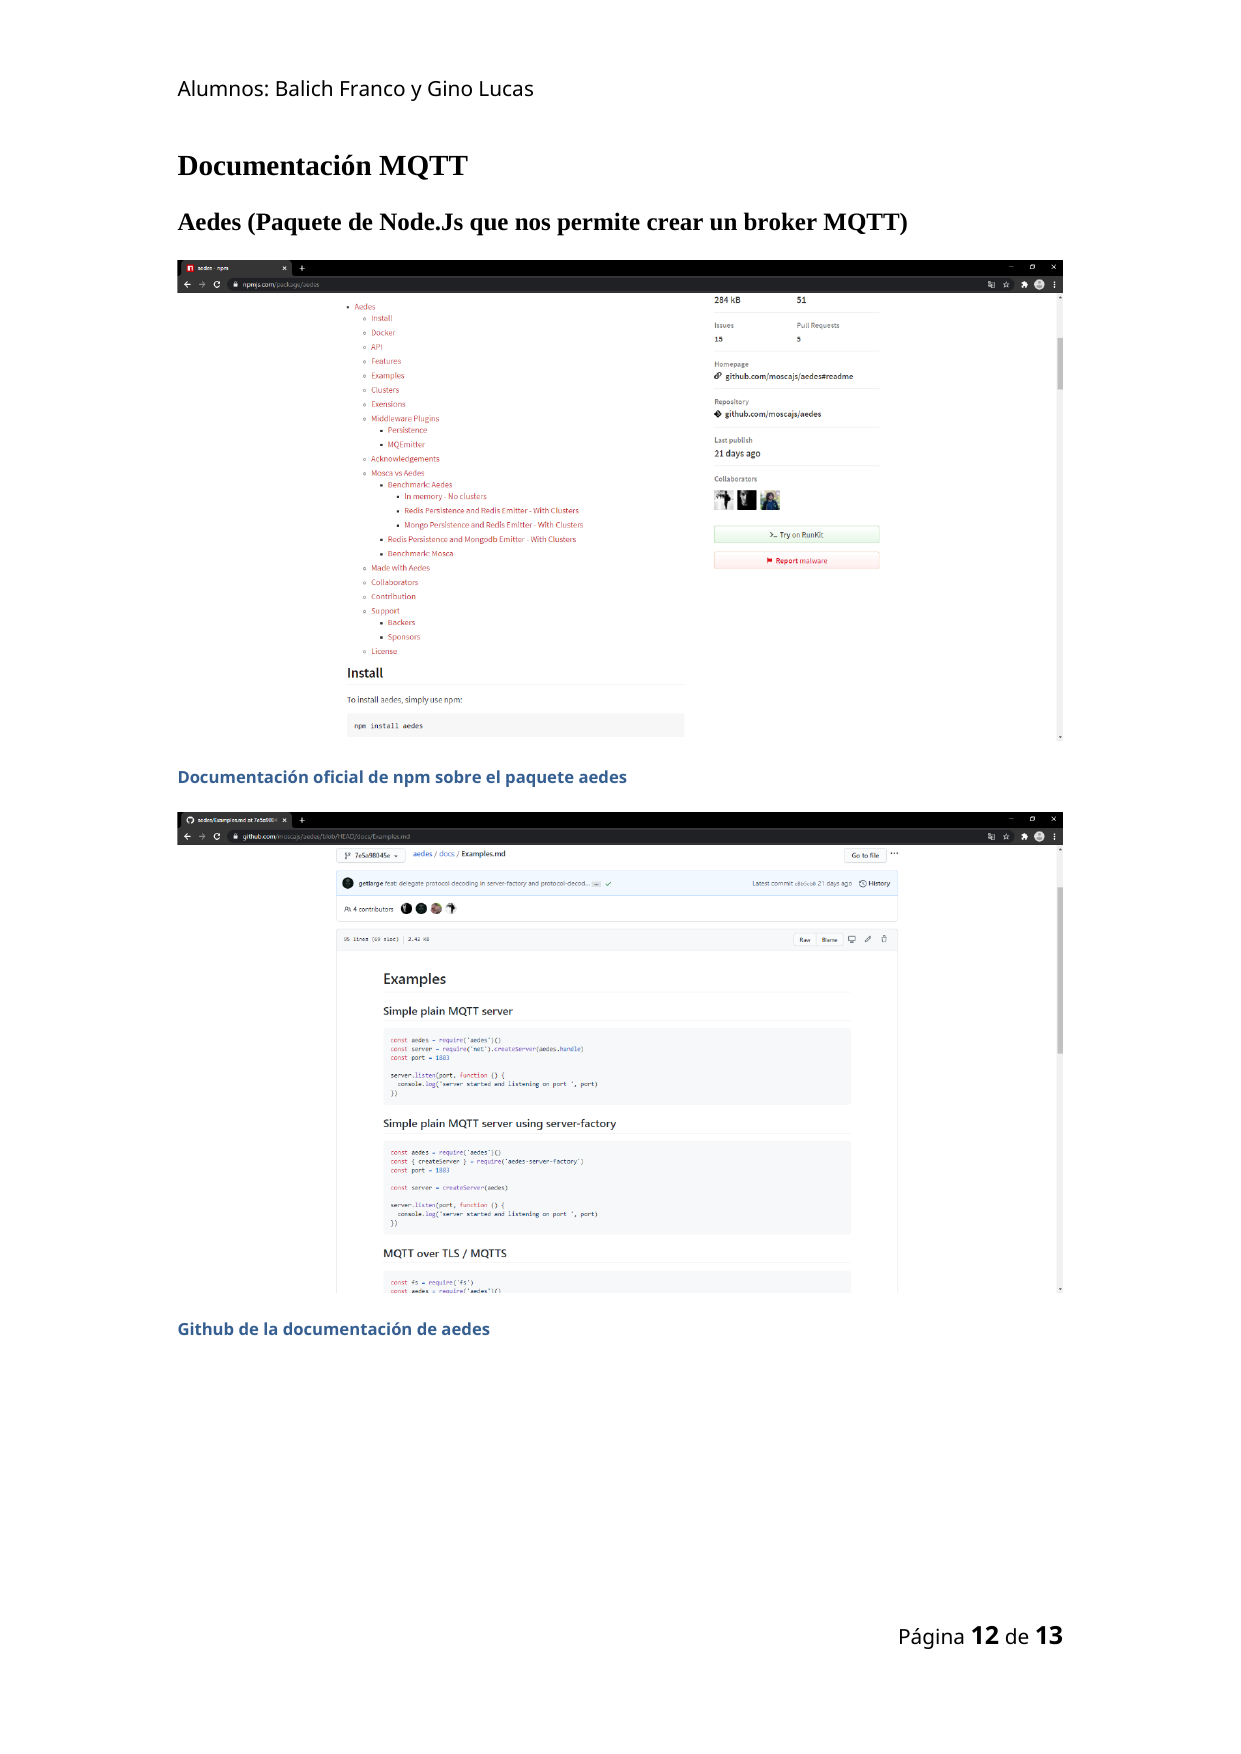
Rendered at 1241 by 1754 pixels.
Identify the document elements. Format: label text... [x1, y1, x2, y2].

text Documentación MQTT [177, 148, 1063, 181]
text Documentación oficial de npm sobre el paquete aedes [177, 766, 1063, 788]
text Aedes (Paquete de Node.Js que nos permite crear un broker MQTT) [177, 207, 1063, 236]
text Github de la documentación de aedes [177, 1317, 1063, 1340]
picture [177, 260, 1063, 741]
picture [177, 812, 1063, 1293]
